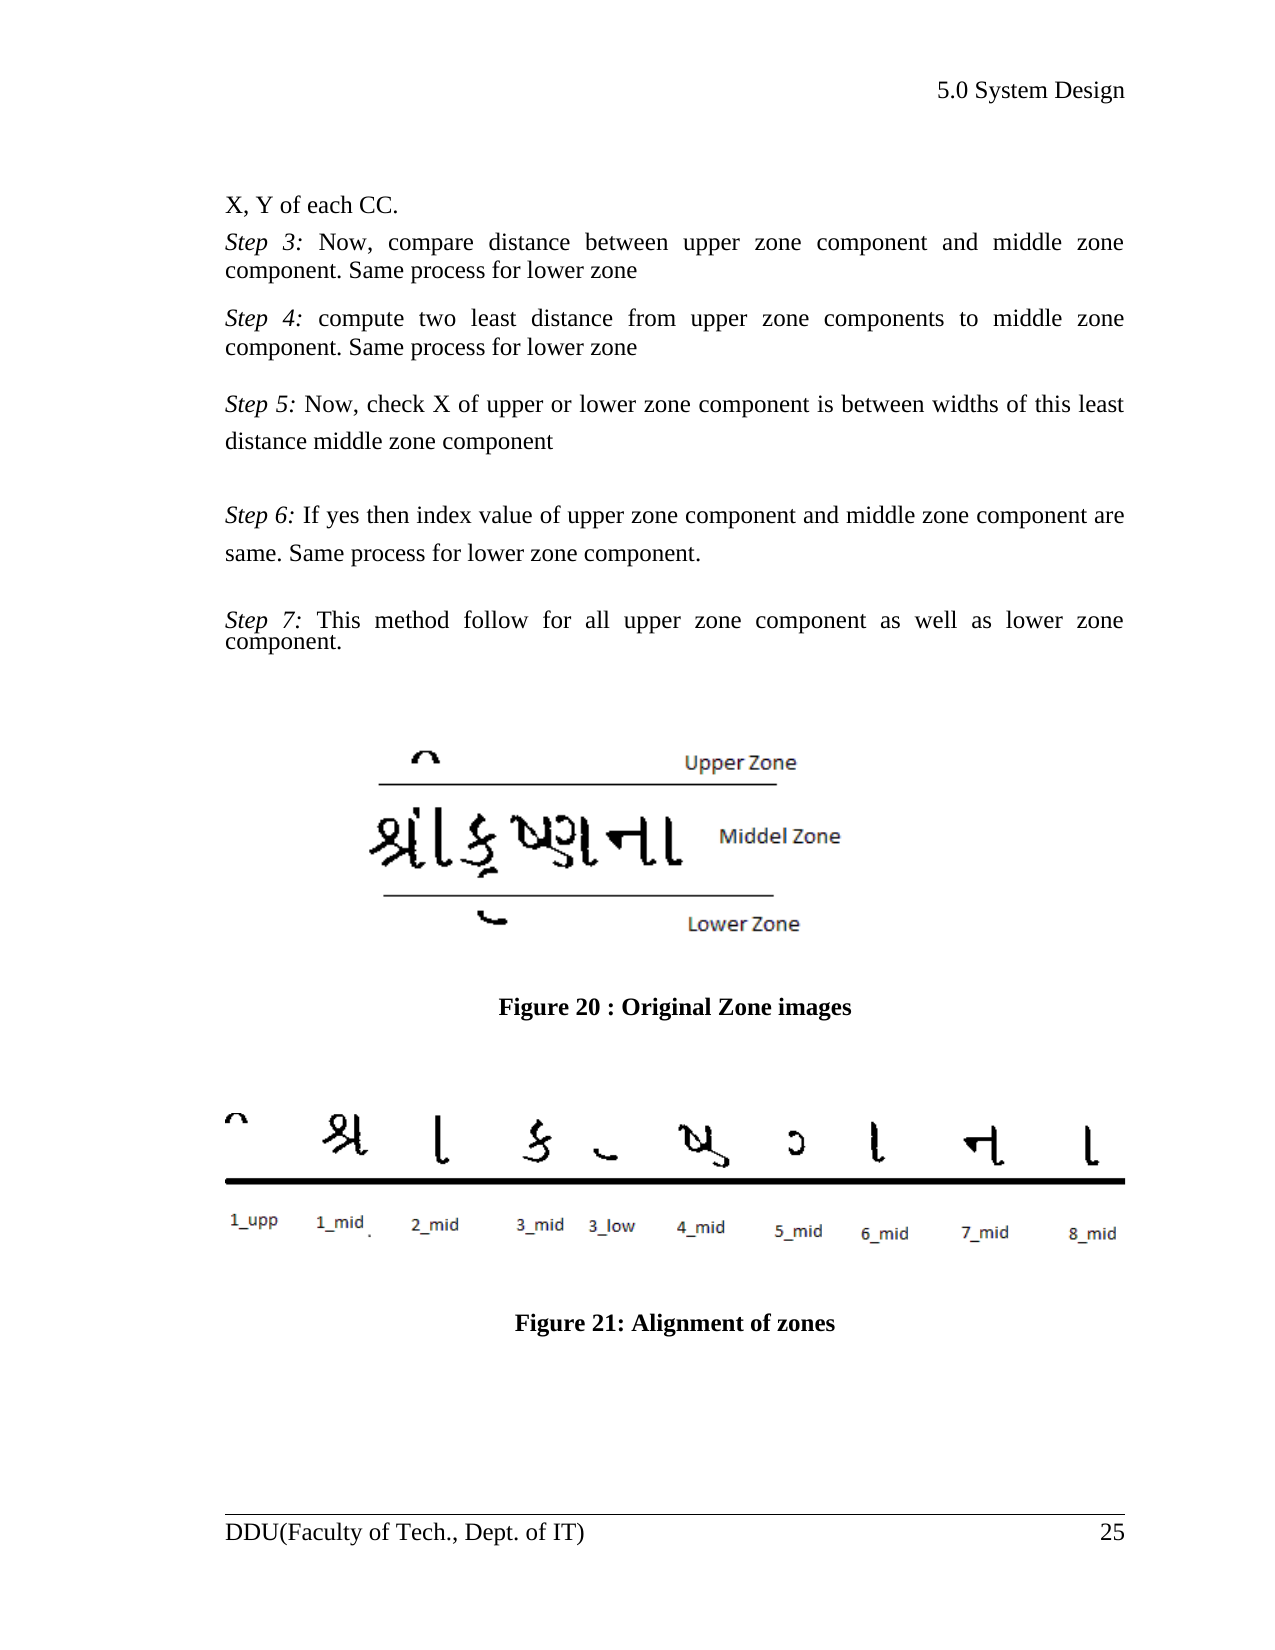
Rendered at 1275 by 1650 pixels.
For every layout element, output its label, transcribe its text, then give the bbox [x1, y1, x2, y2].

text Step 7: This method follow for all upper zone component as well as lower zone component. [225, 612, 1125, 653]
picture [368, 748, 854, 947]
text Step 5: Now, check X of upper or lower zone component is between widths of this least distance middle zone component [225, 389, 1125, 455]
text Step 4: compute two least distance from upper zone components to middle zone component. Same process for lower zone [225, 303, 1125, 361]
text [225, 190, 1125, 219]
text Step 3: Now, compare distance between upper zone component and middle zone component. Same process for lower zone [225, 227, 1125, 284]
text Step 6: If yes then index value of upper zone component and middle zone component are same. Same process for lower zone component. [225, 501, 1125, 566]
picture [225, 1113, 1125, 1255]
